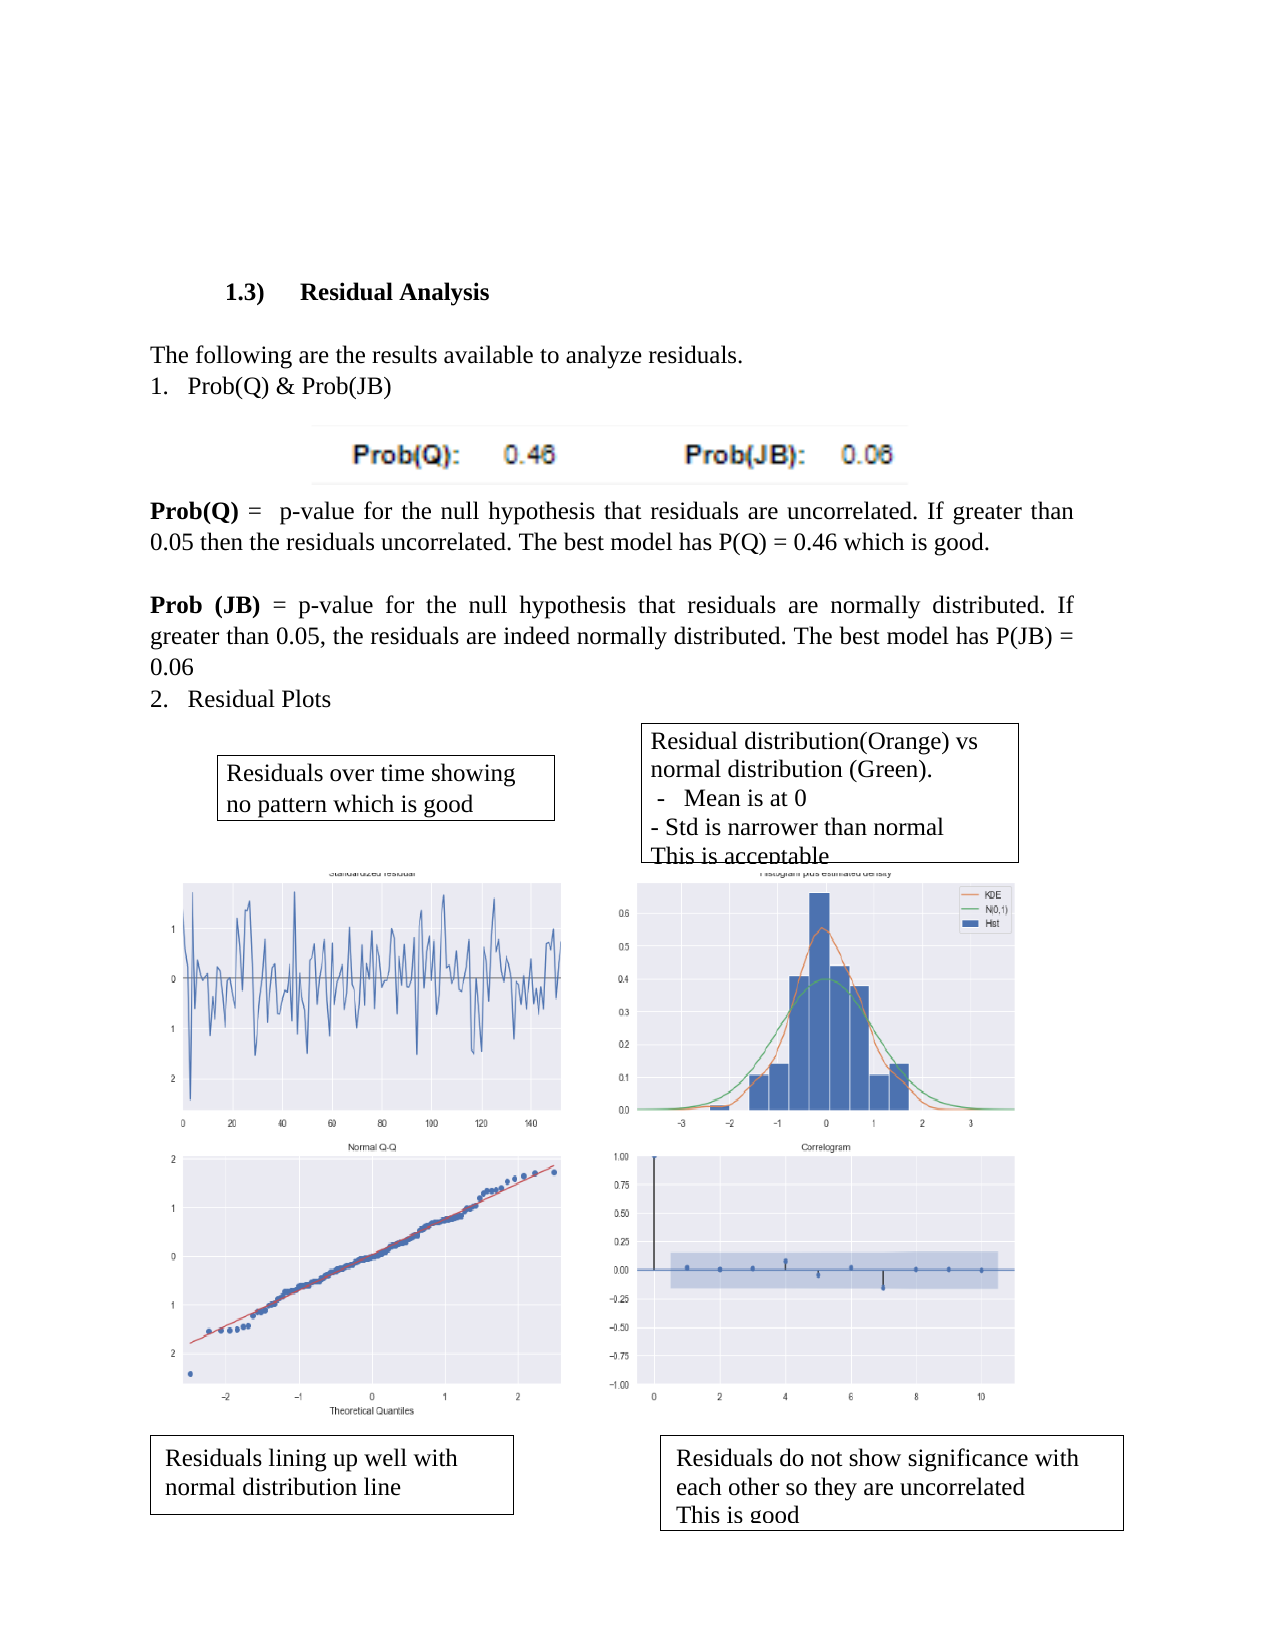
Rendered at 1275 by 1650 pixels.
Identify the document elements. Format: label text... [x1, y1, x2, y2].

list Residual Plots [150, 681, 1075, 712]
text Prob (JB) = p-value for the null hypothesis that residuals are normally distributed. If greater than 0.05, the residuals are indeed normally distributed. The best model has P(JB) = 0.06 [150, 587, 1075, 681]
list Residual Analysis [225, 275, 1075, 306]
list Prob(Q) & Prob(JB) [150, 369, 1075, 400]
picture [308, 425, 909, 484]
text The following are the results available to analyze residuals. [150, 337, 1075, 369]
picture [171, 873, 1025, 1421]
text Prob(Q) = p-value for the null hypothesis that residuals are uncorrelated. If greater than 0.05 then the residuals uncorrelated. The best model has P(Q) = 0.46 which is good. [150, 494, 1075, 556]
